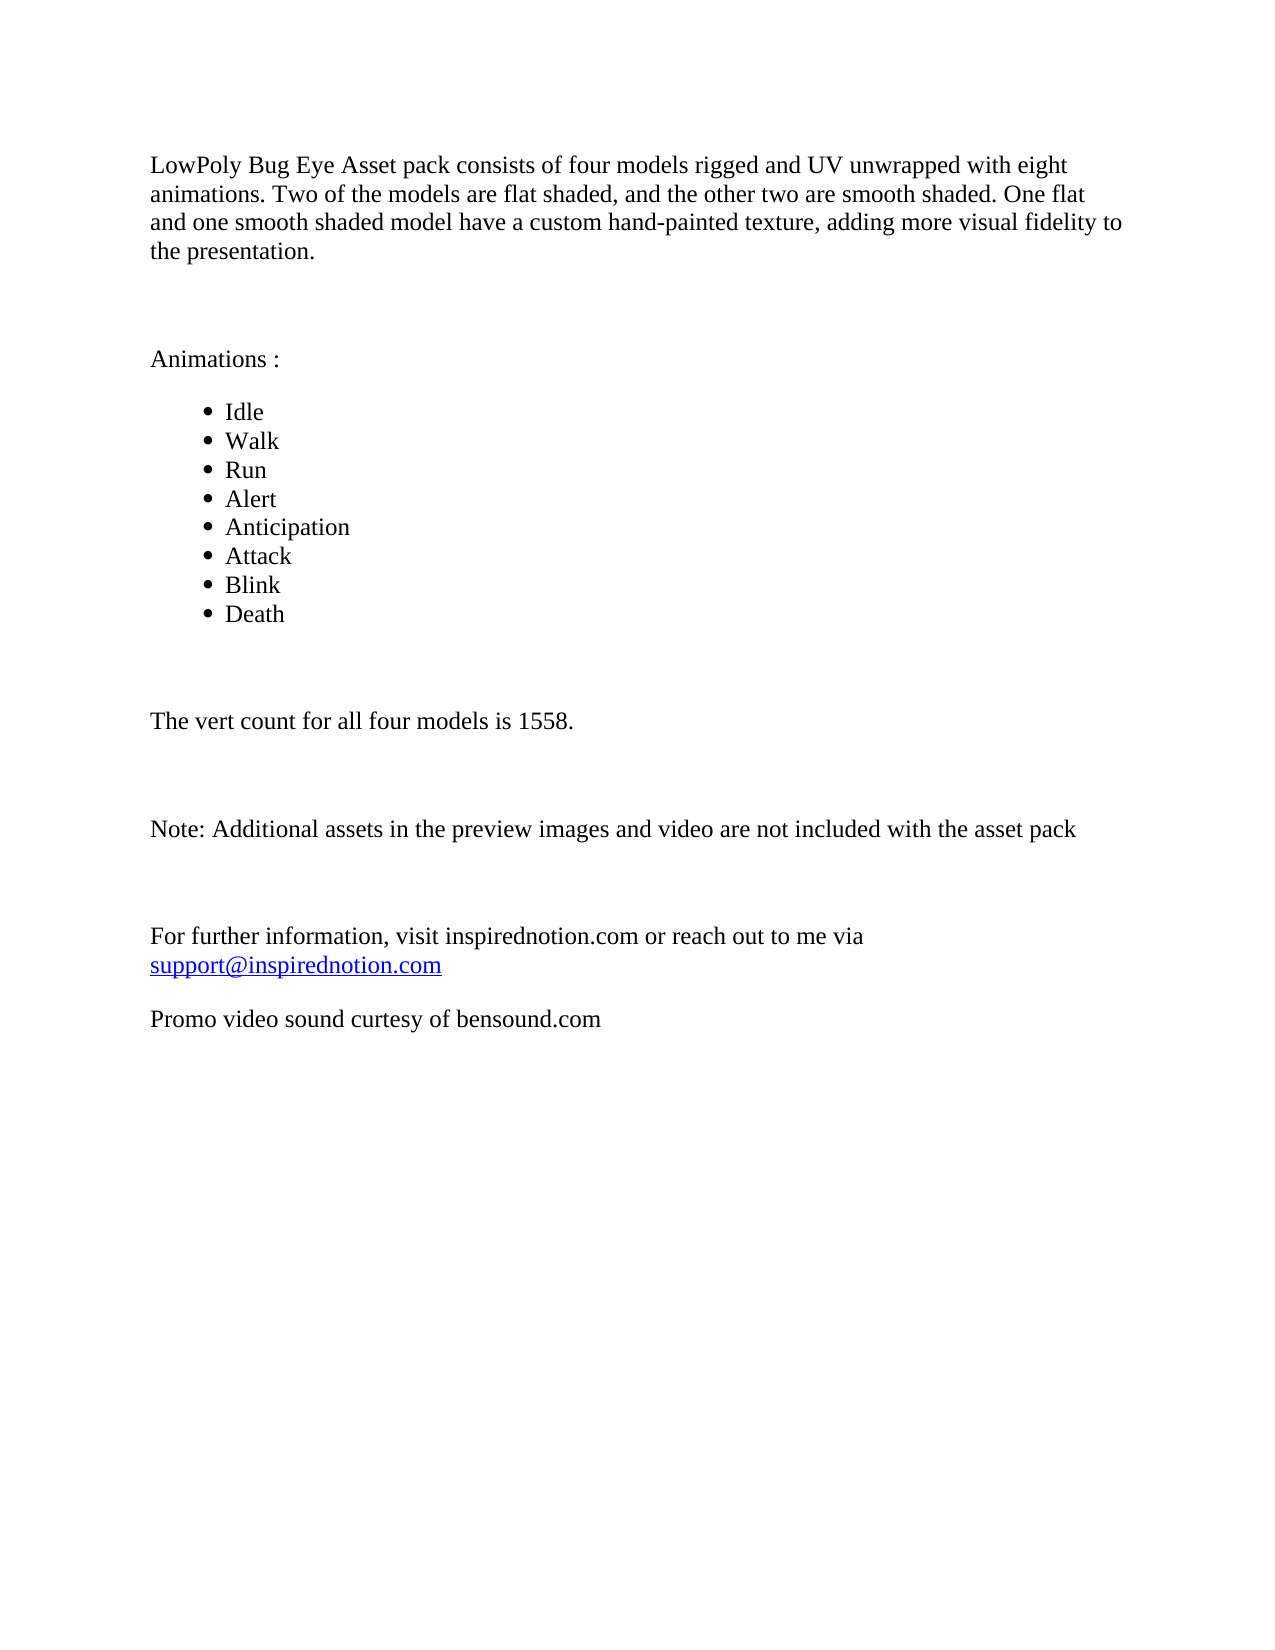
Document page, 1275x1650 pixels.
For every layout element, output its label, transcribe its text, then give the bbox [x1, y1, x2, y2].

list Blink [204, 570, 1125, 599]
text Animations : [150, 344, 1125, 372]
text The vert count for all four models is 1558. [150, 706, 1125, 735]
text For further information, visit inspirednotion.com or reach out to me via support@inspirednotion.com [150, 921, 1125, 979]
list Attack [204, 541, 1125, 570]
list Idle [204, 397, 1125, 426]
text Note: Additional assets in the preview images and video are not included with the asset pack [150, 814, 1125, 842]
list Walk [204, 426, 1125, 455]
list Run [204, 455, 1125, 484]
text Promo video sound curtesy of bensound.com [150, 1004, 1125, 1032]
list Death [204, 599, 1125, 627]
list Anticipation [204, 512, 1125, 541]
text LowPoly Bug Eye Asset pack consists of four models rigged and UV unwrapped with eight animations. Two of the models are flat shaded, and the other two are smooth shaded. One flat and one smooth shaded model have a custom hand-painted texture, adding more visual fidelity to the presentation. [150, 150, 1125, 265]
list Alert [204, 484, 1125, 512]
